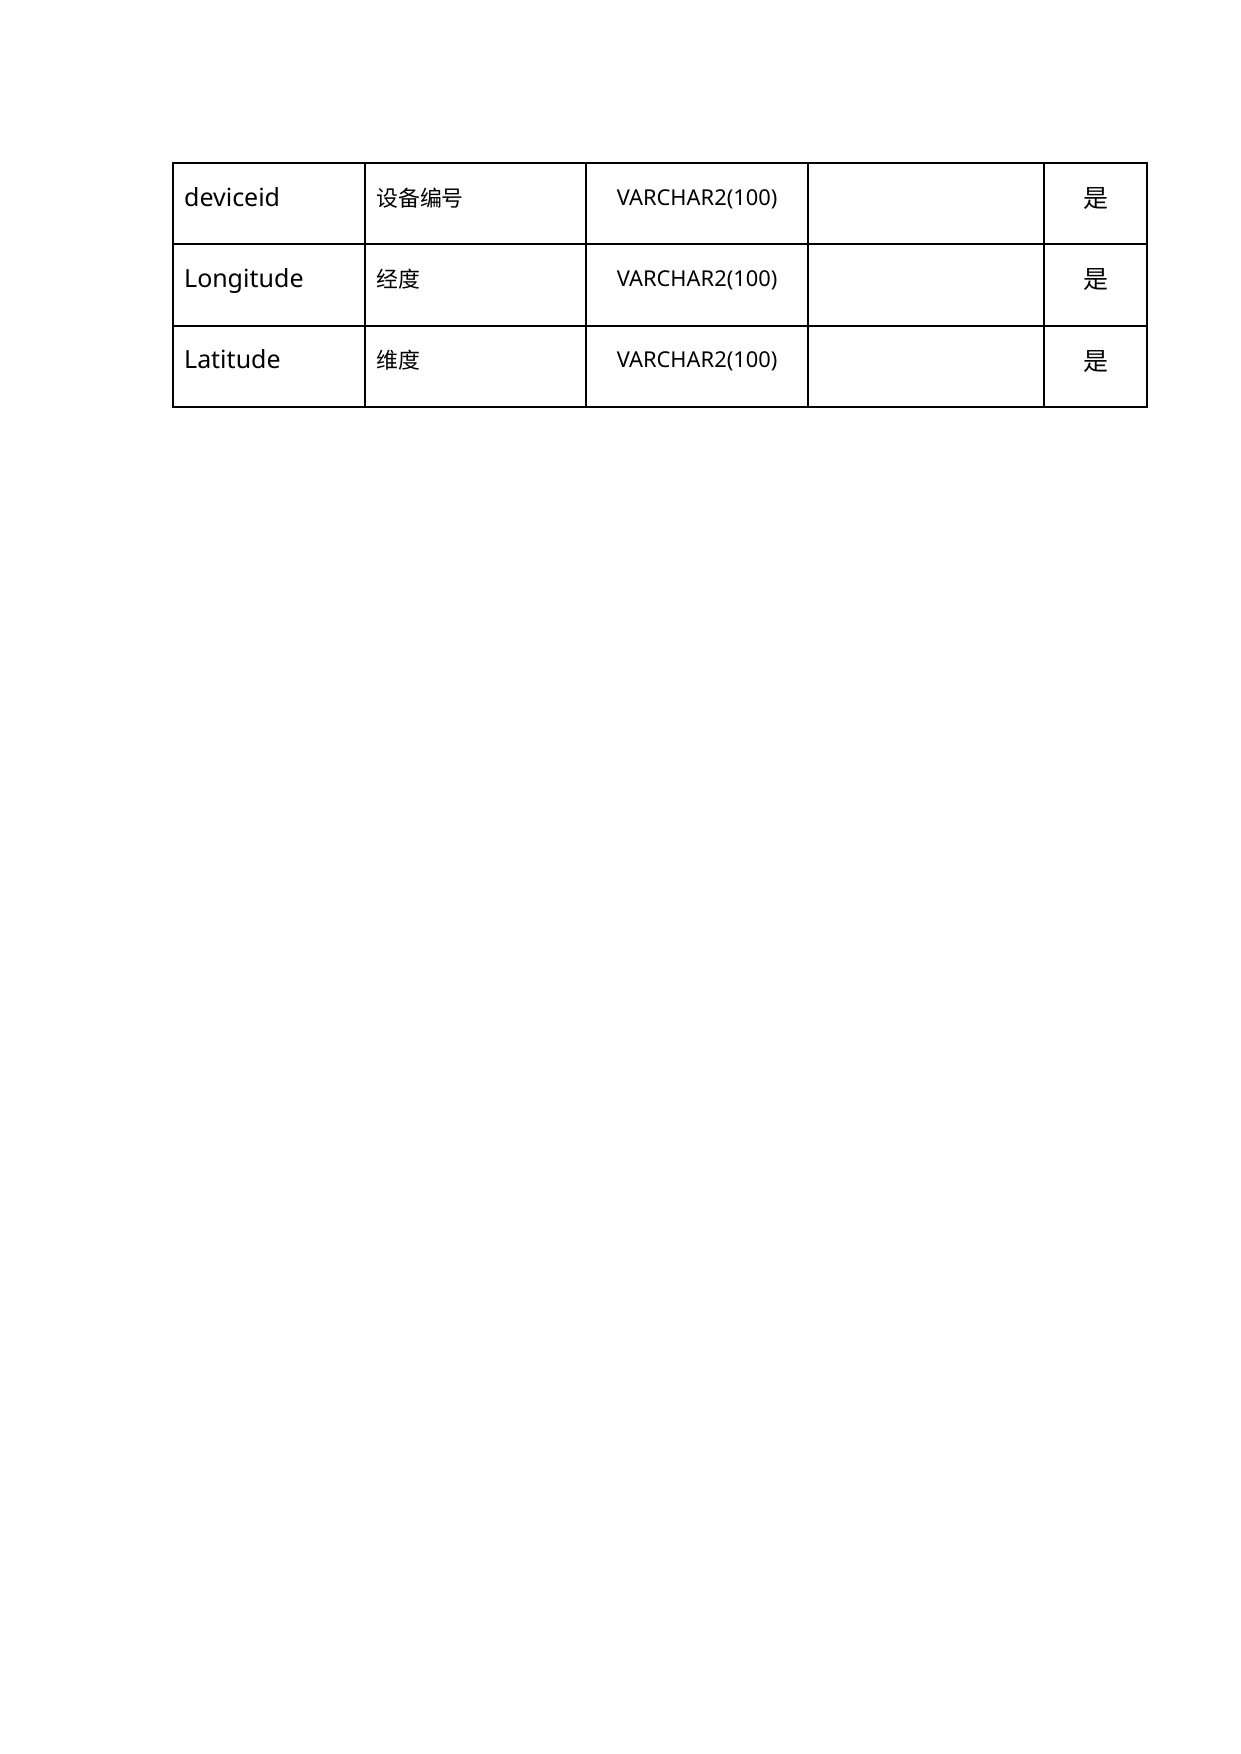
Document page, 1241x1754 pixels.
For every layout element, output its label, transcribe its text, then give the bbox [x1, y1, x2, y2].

table_cell VARCHAR2(100) [587, 245, 807, 325]
table_cell 设备编号 [366, 164, 585, 243]
table_cell [809, 327, 1043, 406]
table_cell VARCHAR2(100) [587, 164, 807, 243]
table_cell deviceid [174, 164, 364, 243]
table_cell Longitude [174, 245, 364, 325]
table_cell [809, 245, 1043, 325]
table_cell 经度 [366, 245, 585, 325]
table_cell VARCHAR2(100) [587, 327, 807, 406]
table_cell [809, 164, 1043, 243]
table_cell 是 [1045, 327, 1146, 406]
table_cell 是 [1045, 164, 1146, 243]
table_cell 维度 [366, 327, 585, 406]
table_cell Latitude [174, 327, 364, 406]
table_cell 是 [1045, 245, 1146, 325]
